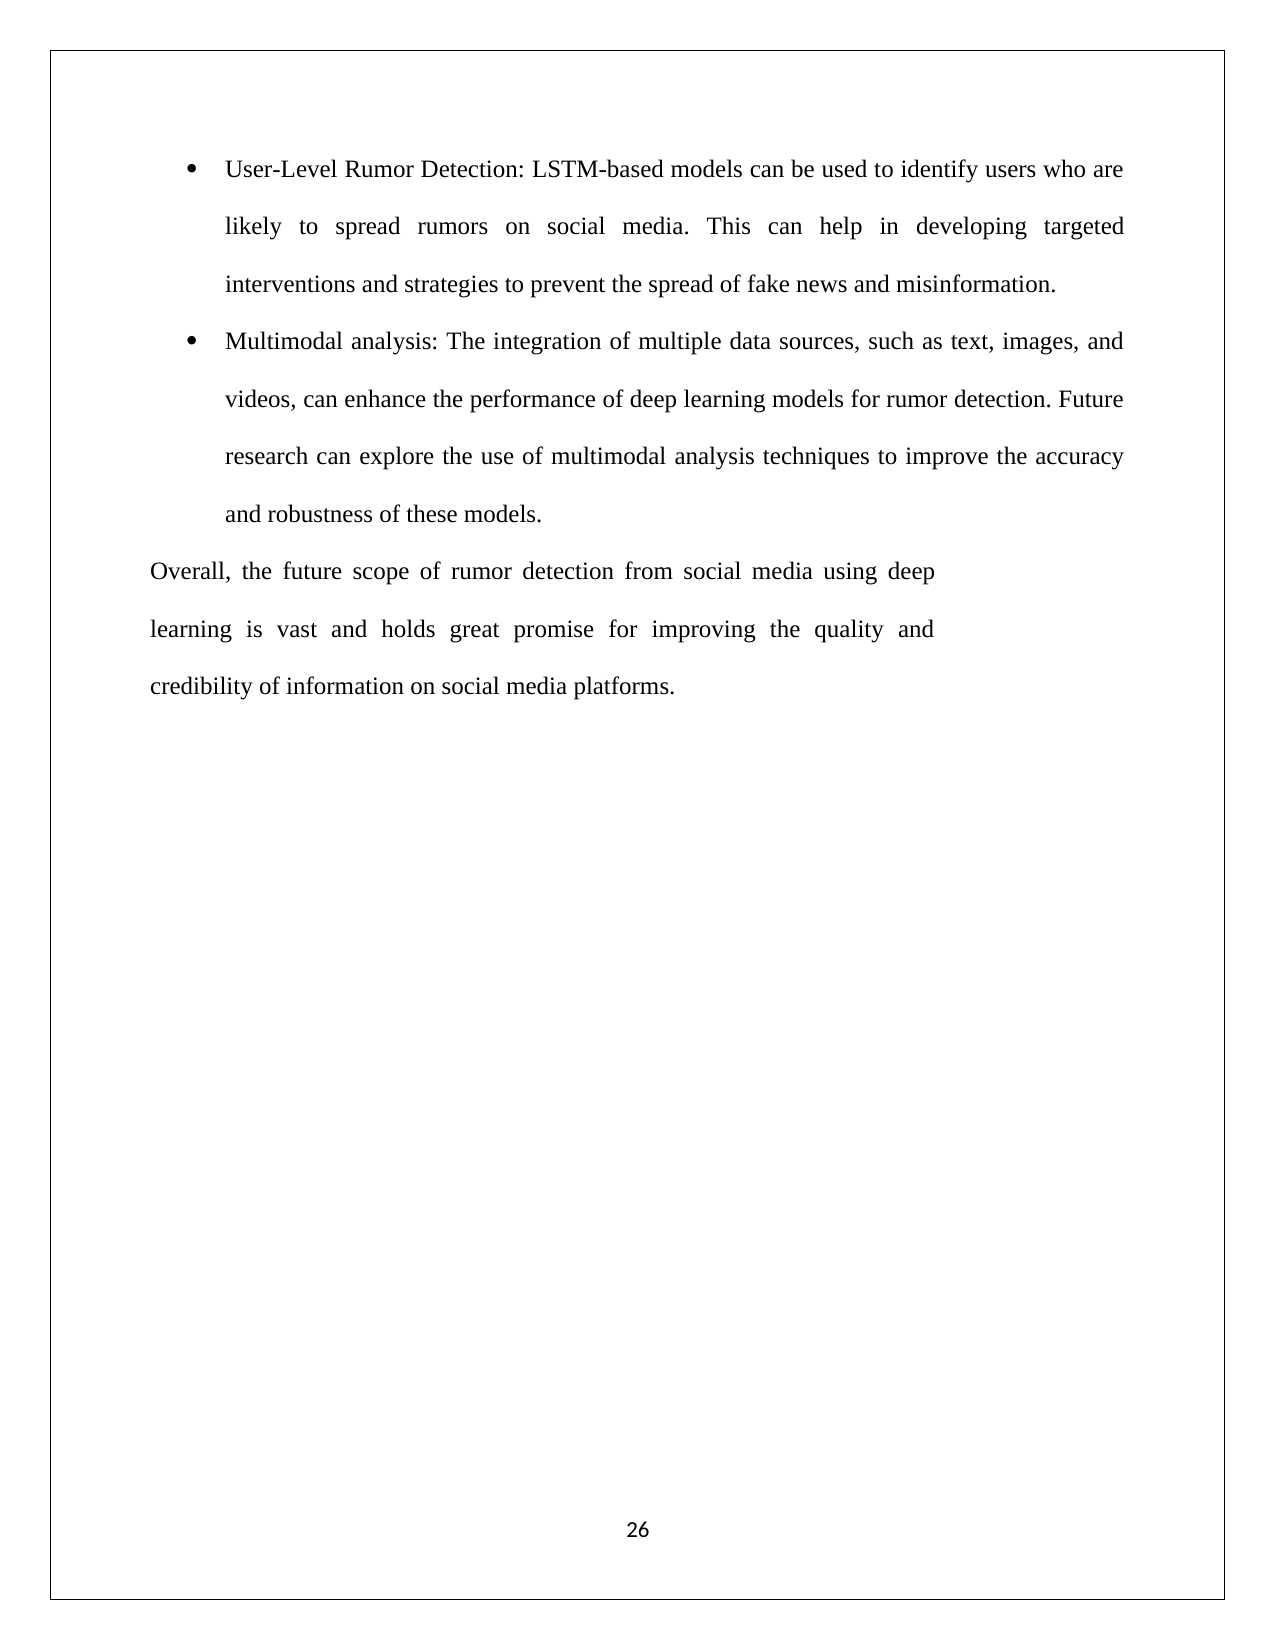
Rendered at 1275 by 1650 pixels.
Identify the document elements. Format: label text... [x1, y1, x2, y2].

list User-Level Rumor Detection: LSTM-based models can be used to identify users who are likely to spread rumors on social media. This can help in developing targeted interventions and strategies to prevent the spread of fake news and misinformation. [187, 154, 1125, 298]
list Overall, the future scope of rumor detection from social media using deep learning is vast and holds great promise for improving the quality and credibility of information on social media platforms. [150, 556, 936, 700]
list Multimodal analysis: The integration of multiple data sources, such as text, images, and videos, can enhance the performance of deep learning models for rumor detection. Future research can explore the use of multimodal analysis techniques to improve the accuracy and robustness of these models. [187, 326, 1125, 528]
